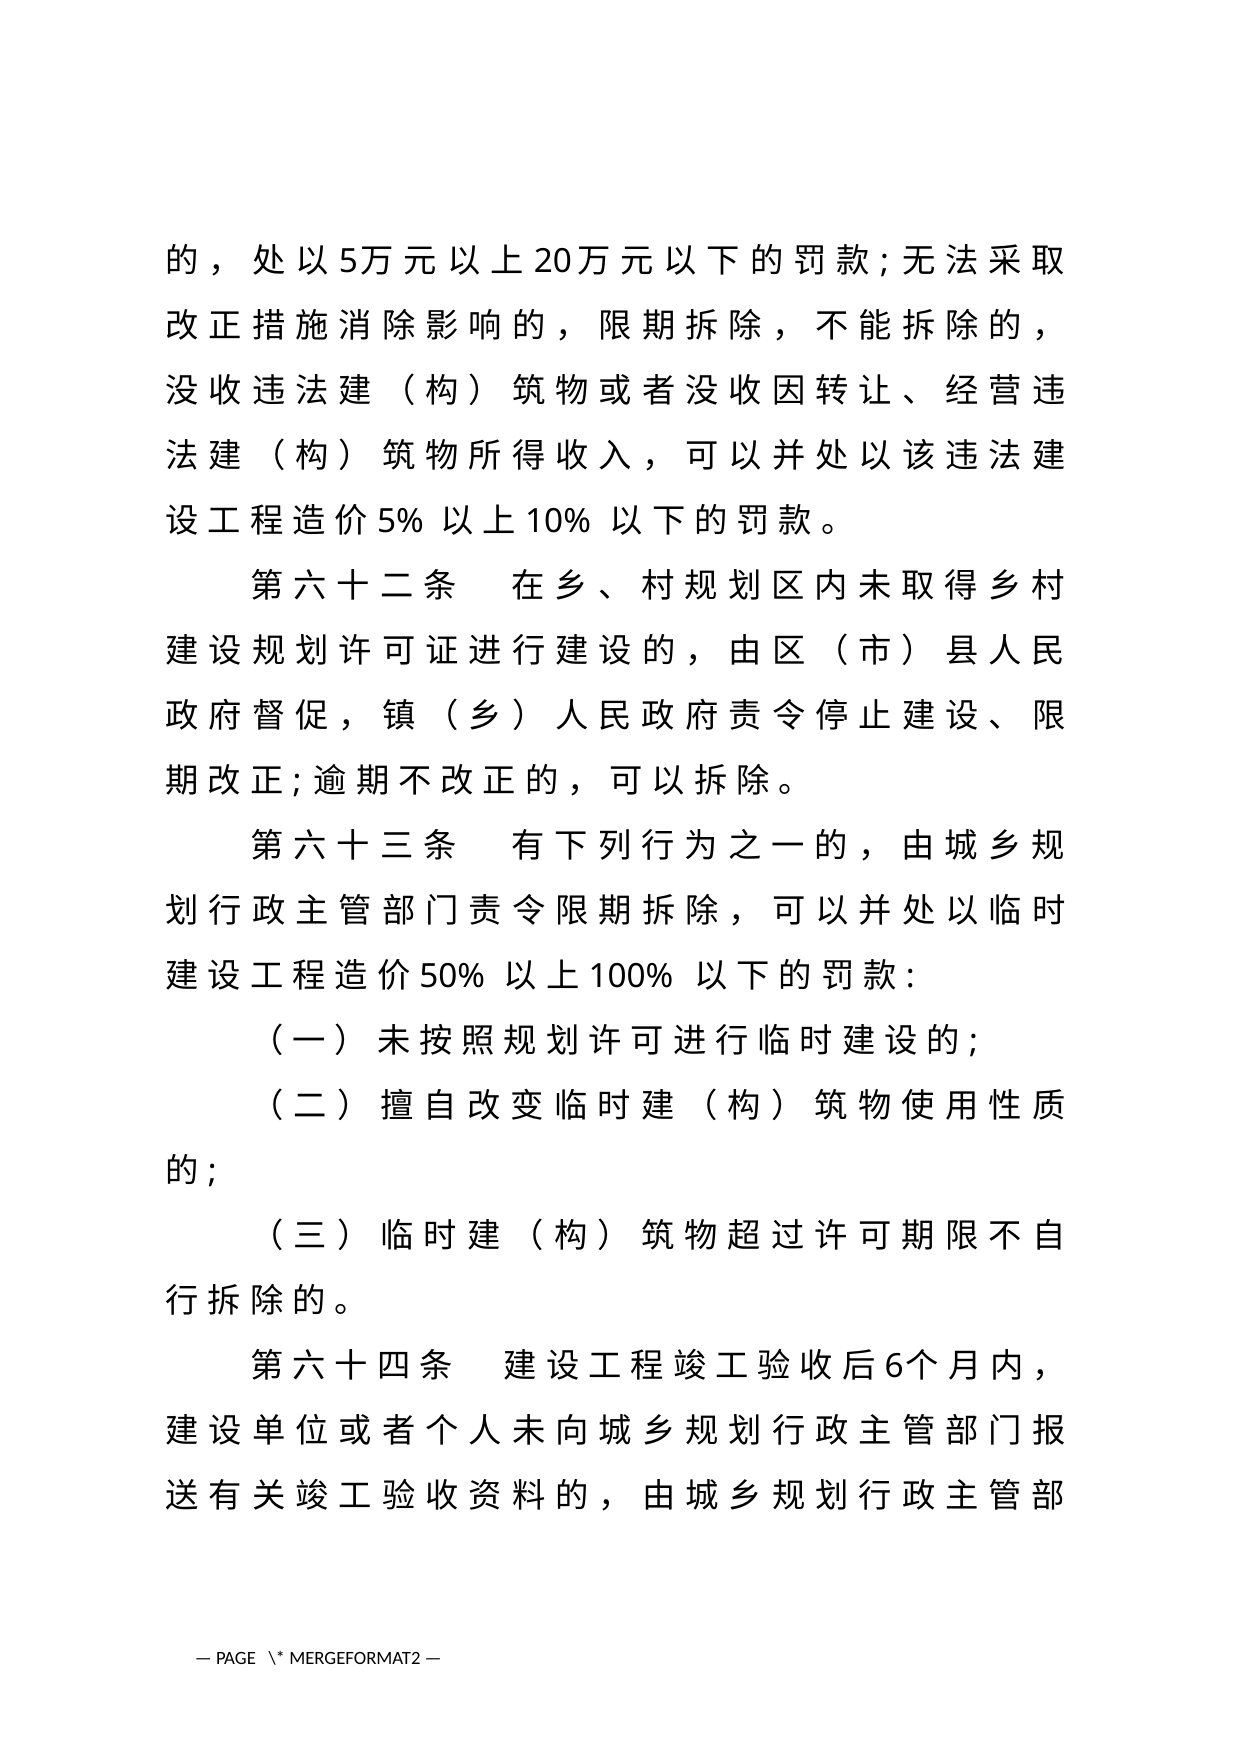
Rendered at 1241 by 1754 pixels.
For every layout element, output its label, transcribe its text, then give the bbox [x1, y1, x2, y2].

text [165, 1331, 1075, 1526]
text （一）未按照规划许可进行临时建设的; [165, 1006, 1075, 1071]
text （二）擅自改变临时建（构）筑物使用性质的; [165, 1071, 1075, 1201]
text （三）临时建（构）筑物超过许可期限不自行拆除的。 [165, 1201, 1075, 1331]
text 第六十三条 有下列行为之一的，由城乡规划行政主管部门责令限期拆除，可以并处以临时建设工程造价50%以上100%以下的罚款: [165, 811, 1075, 1006]
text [165, 226, 1075, 551]
text 第六十二条 在乡、村规划区内未取得乡村建设规划许可证进行建设的，由区（市）县人民政府督促，镇（乡）人民政府责令停止建设、限期改正;逾期不改正的，可以拆除。 [165, 551, 1075, 811]
